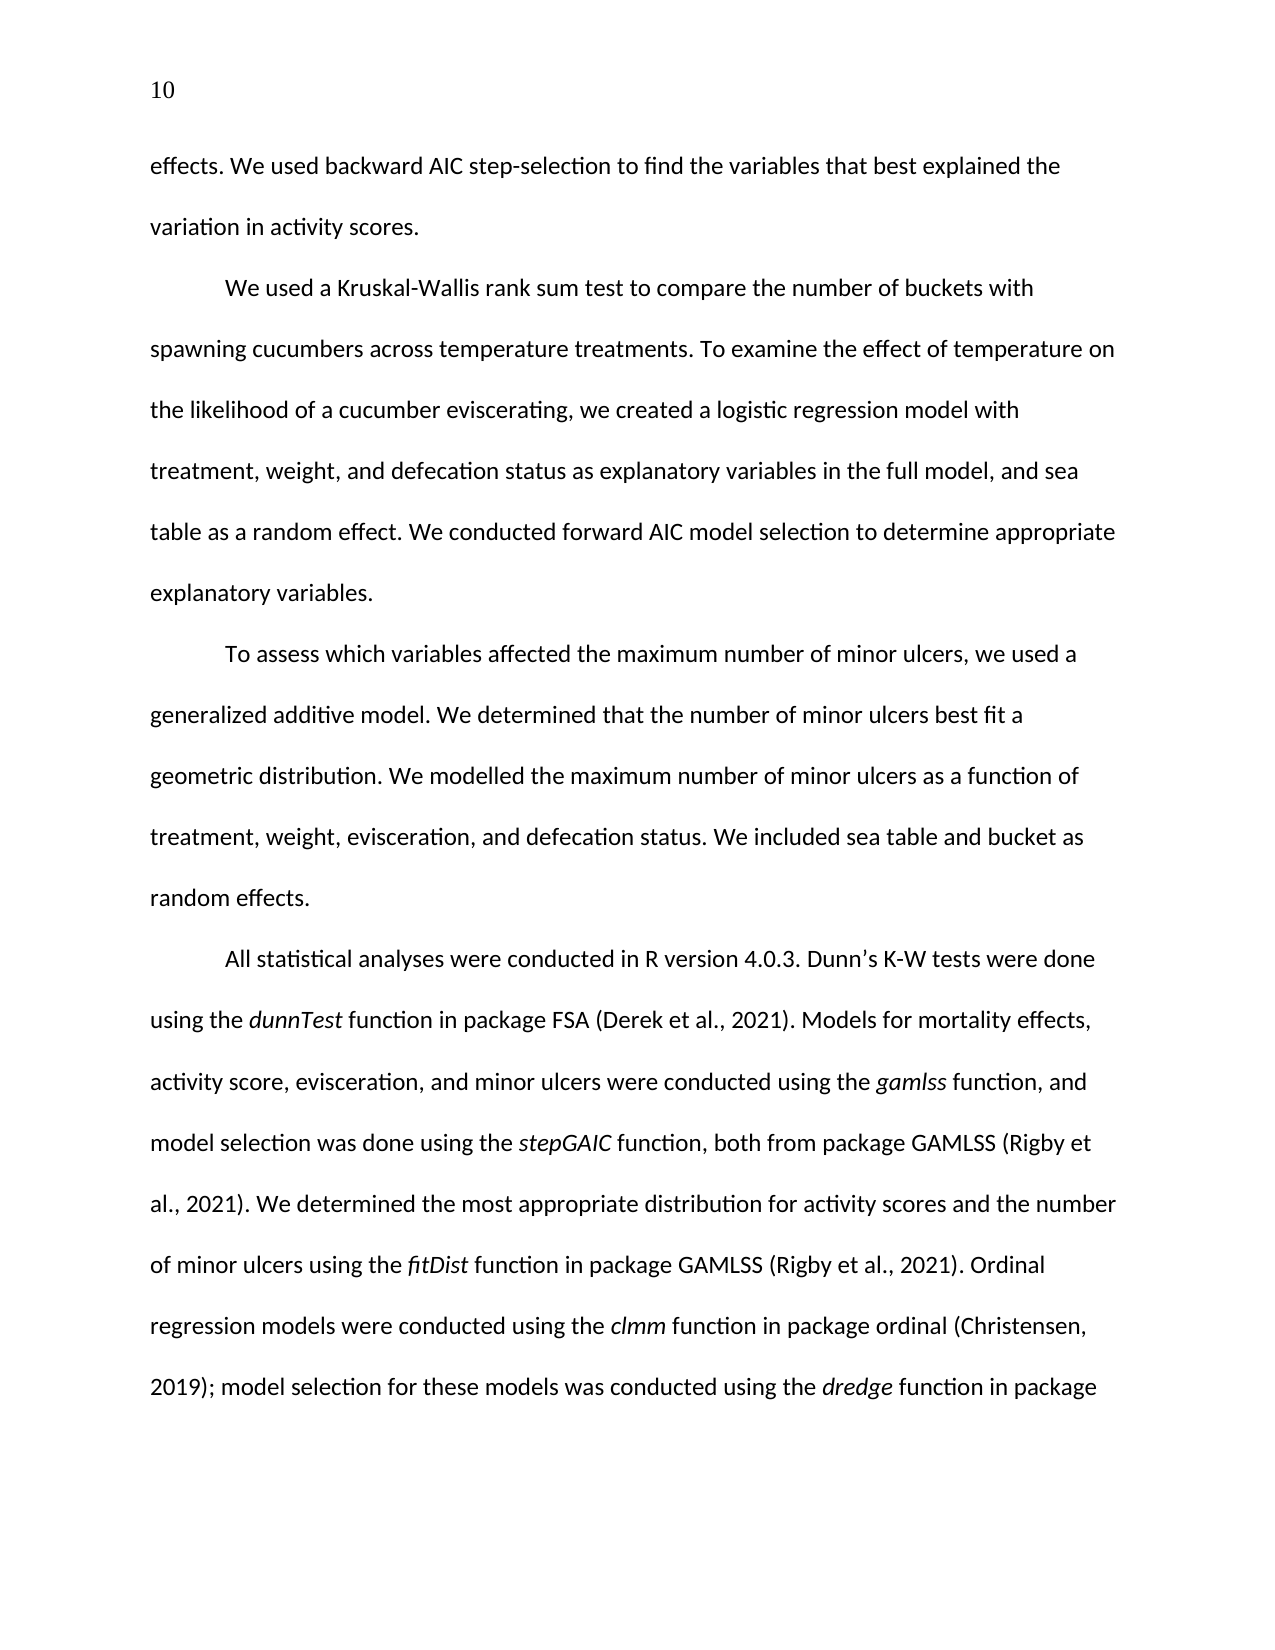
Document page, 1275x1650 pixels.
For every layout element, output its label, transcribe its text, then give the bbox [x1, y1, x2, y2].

text We used a Kruskal-Wallis rank sum test to compare the number of buckets with spawning cucumbers across temperature treatments. To examine the effect of temperature on the likelihood of a cucumber eviscerating, we created a logistic regression model with treatment, weight, and defecation status as explanatory variables in the full model, and sea table as a random effect. We conducted forward AIC model selection to determine appropriate explanatory variables. [150, 272, 1125, 608]
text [150, 150, 1125, 242]
text To assess which variables affected the maximum number of minor ulcers, we used a generalized additive model. We determined that the number of minor ulcers best fit a geometric distribution. We modelled the maximum number of minor ulcers as a function of treatment, weight, evisceration, and defecation status. We included sea table and bucket as random effects. [150, 638, 1125, 913]
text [150, 943, 1125, 1401]
